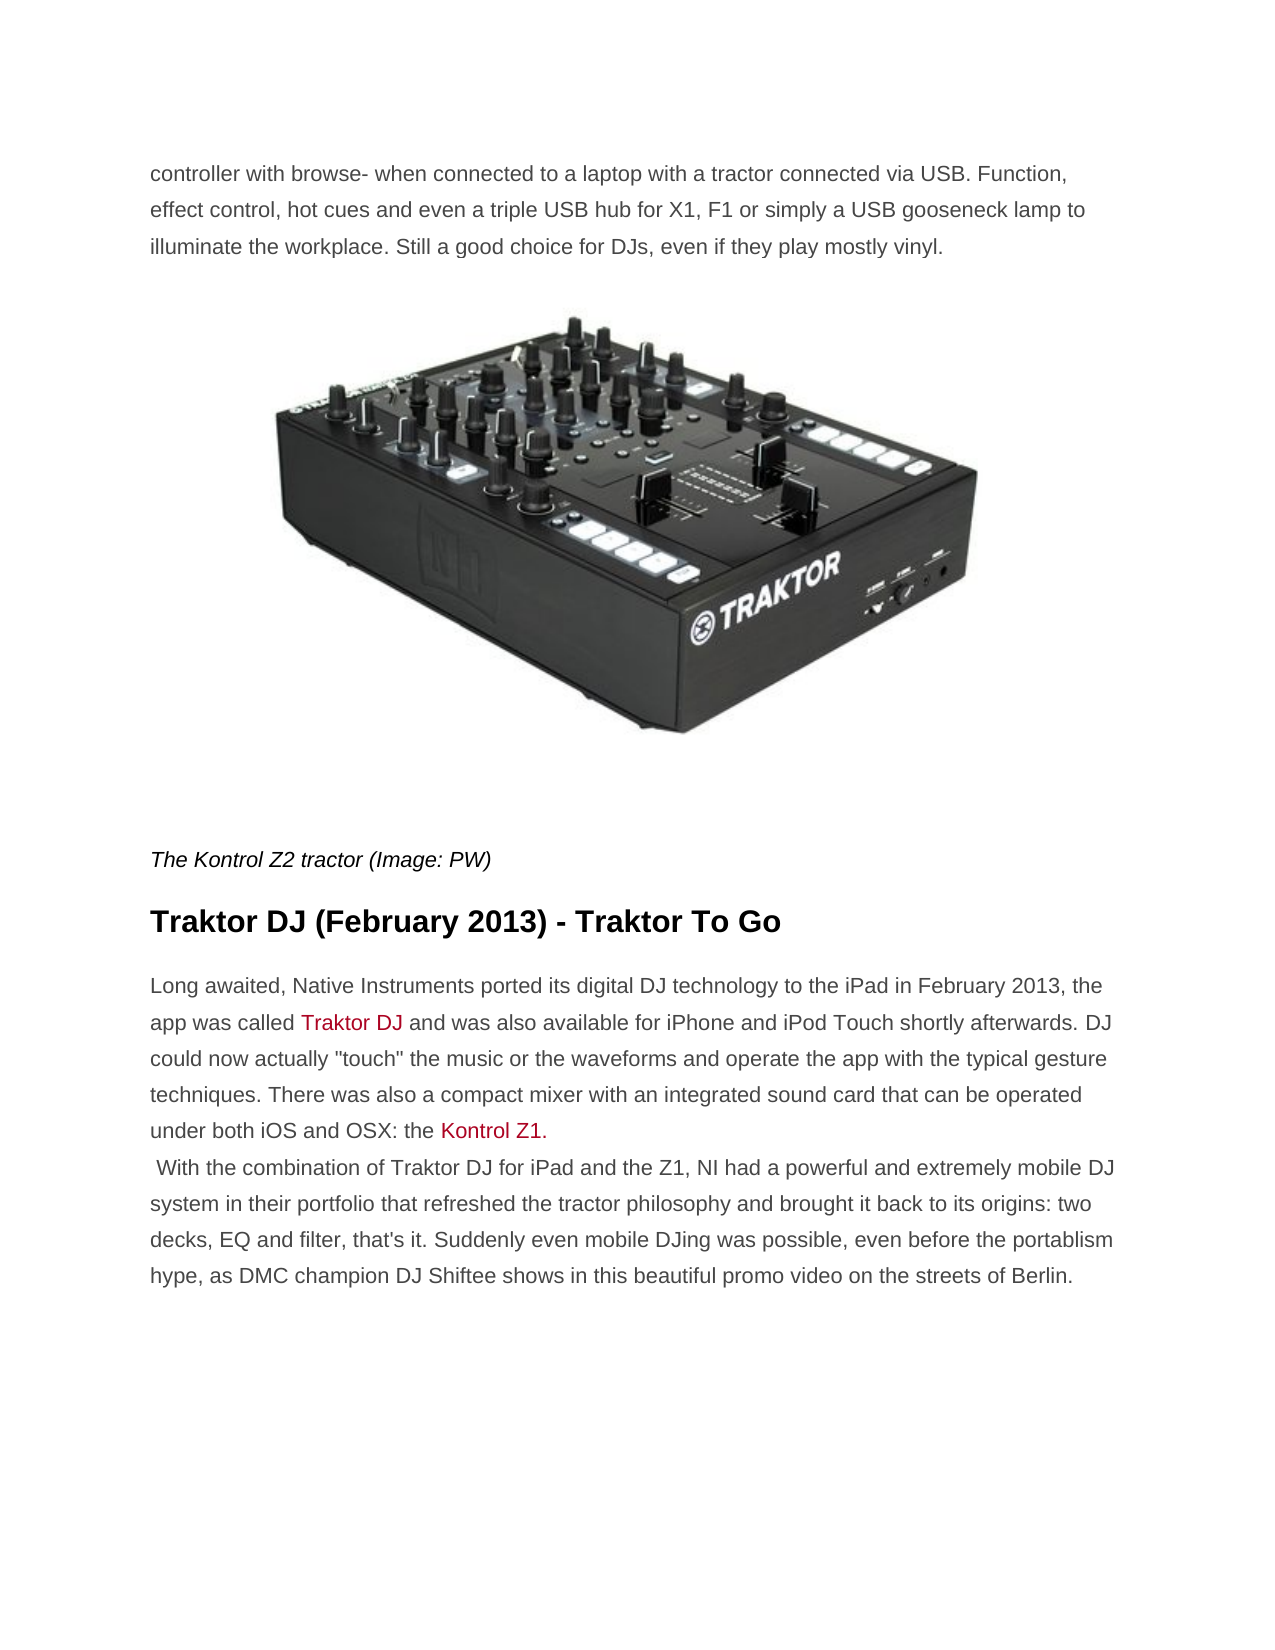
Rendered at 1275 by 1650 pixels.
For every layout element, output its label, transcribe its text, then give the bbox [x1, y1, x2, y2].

subtitle Traktor DJ (February 2013) - Traktor To Go [150, 903, 1125, 939]
picture [173, 258, 1103, 821]
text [150, 150, 1125, 259]
text With the combination of Traktor DJ for iPad and the Z1, NI had a powerful and extremely mobile DJ system in their portfolio that refreshed the tractor philosophy and brought it back to its origins: two decks, EQ and filter, that's it. Suddenly even mobile DJing was possible, even before the portablism hype, as DMC champion DJ Shiftee shows in this beautiful promo video on the streets of Berlin. [150, 1144, 1125, 1289]
text The Kontrol Z2 tractor (Image: PW) [150, 847, 1125, 872]
text Long awaited, Native Instruments ported its digital DJ technology to the iPad in February 2013, the app was called Traktor DJ and was also available for iPhone and iPod Touch shortly afterwards. DJ could now actually "touch" the music or the waveforms and operate the app with the typical gesture techniques. There was also a compact mixer with an integrated sound card that can be operated under both iOS and OSX: the Kontrol Z1. [150, 962, 1125, 1144]
